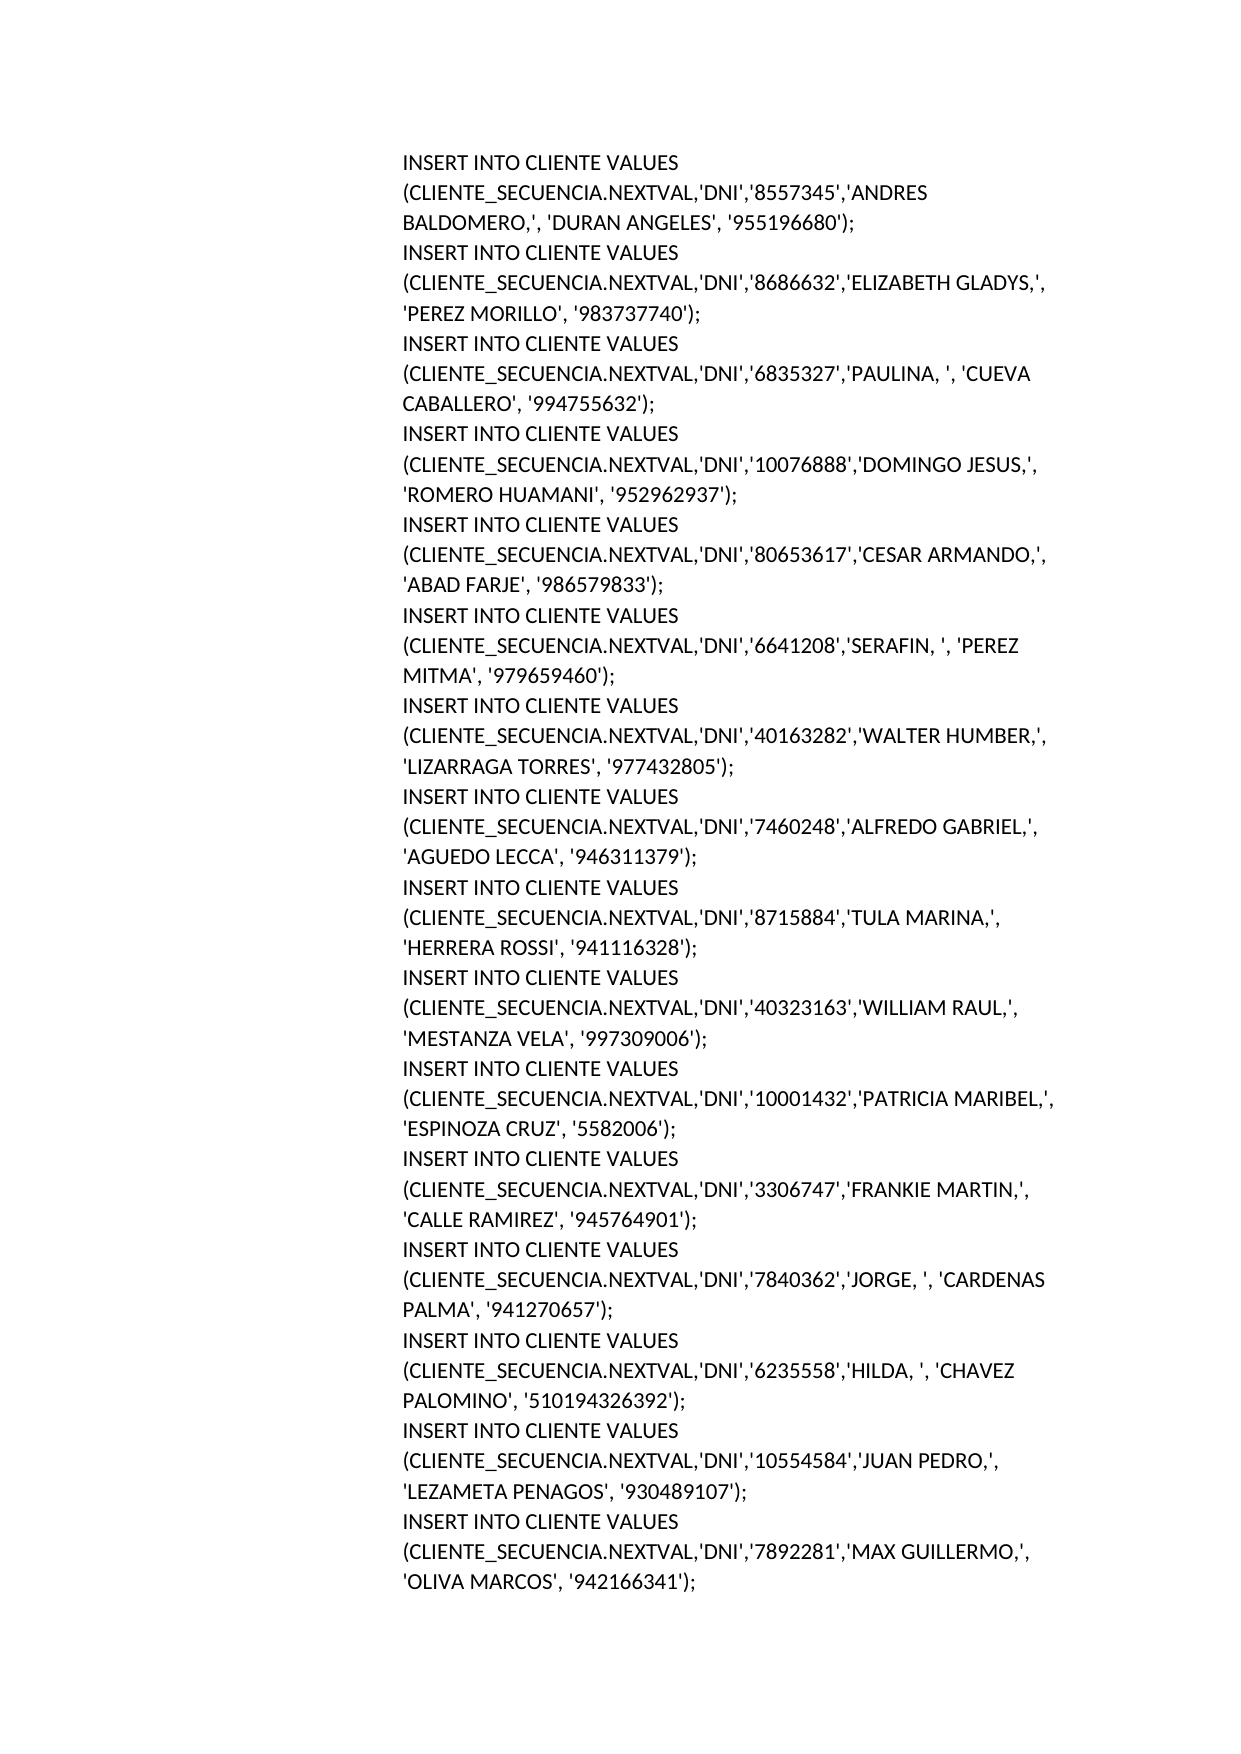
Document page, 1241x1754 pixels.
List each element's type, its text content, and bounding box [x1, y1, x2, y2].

list INSERT INTO CLIENTE VALUES (CLIENTE_SECUENCIA.NEXTVAL,'DNI','10001432','PATRICIA MARIBEL,', 'ESPINOZA CRUZ', '5582006'); [402, 1054, 1063, 1142]
list INSERT INTO CLIENTE VALUES (CLIENTE_SECUENCIA.NEXTVAL,'DNI','40163282','WALTER HUMBER,', 'LIZARRAGA TORRES', '977432805'); [402, 691, 1063, 780]
list INSERT INTO CLIENTE VALUES (CLIENTE_SECUENCIA.NEXTVAL,'DNI','7840362','JORGE, ', 'CARDENAS PALMA', '941270657'); [402, 1235, 1063, 1323]
list INSERT INTO CLIENTE VALUES (CLIENTE_SECUENCIA.NEXTVAL,'DNI','8715884','TULA MARINA,', 'HERRERA ROSSI', '941116328'); [402, 873, 1063, 961]
list INSERT INTO CLIENTE VALUES (CLIENTE_SECUENCIA.NEXTVAL,'DNI','40323163','WILLIAM RAUL,', 'MESTANZA VELA', '997309006'); [402, 963, 1063, 1052]
list INSERT INTO CLIENTE VALUES (CLIENTE_SECUENCIA.NEXTVAL,'DNI','8557345','ANDRES BALDOMERO,', 'DURAN ANGELES', '955196680'); [402, 148, 1063, 236]
list INSERT INTO CLIENTE VALUES (CLIENTE_SECUENCIA.NEXTVAL,'DNI','80653617','CESAR ARMANDO,', 'ABAD FARJE', '986579833'); [402, 510, 1063, 598]
list INSERT INTO CLIENTE VALUES (CLIENTE_SECUENCIA.NEXTVAL,'DNI','6235558','HILDA, ', 'CHAVEZ PALOMINO', '510194326392'); [402, 1326, 1063, 1414]
list INSERT INTO CLIENTE VALUES (CLIENTE_SECUENCIA.NEXTVAL,'DNI','6835327','PAULINA, ', 'CUEVA CABALLERO', '994755632'); [402, 329, 1063, 417]
list INSERT INTO CLIENTE VALUES (CLIENTE_SECUENCIA.NEXTVAL,'DNI','7460248','ALFREDO GABRIEL,', 'AGUEDO LECCA', '946311379'); [402, 782, 1063, 870]
list INSERT INTO CLIENTE VALUES (CLIENTE_SECUENCIA.NEXTVAL,'DNI','7892281','MAX GUILLERMO,', 'OLIVA MARCOS', '942166341'); [402, 1507, 1063, 1595]
list INSERT INTO CLIENTE VALUES (CLIENTE_SECUENCIA.NEXTVAL,'DNI','10554584','JUAN PEDRO,', 'LEZAMETA PENAGOS', '930489107'); [402, 1416, 1063, 1505]
list INSERT INTO CLIENTE VALUES (CLIENTE_SECUENCIA.NEXTVAL,'DNI','6641208','SERAFIN, ', 'PEREZ MITMA', '979659460'); [402, 601, 1063, 689]
list INSERT INTO CLIENTE VALUES (CLIENTE_SECUENCIA.NEXTVAL,'DNI','3306747','FRANKIE MARTIN,', 'CALLE RAMIREZ', '945764901'); [402, 1144, 1063, 1233]
list INSERT INTO CLIENTE VALUES (CLIENTE_SECUENCIA.NEXTVAL,'DNI','10076888','DOMINGO JESUS,', 'ROMERO HUAMANI', '952962937'); [402, 419, 1063, 508]
list INSERT INTO CLIENTE VALUES (CLIENTE_SECUENCIA.NEXTVAL,'DNI','8686632','ELIZABETH GLADYS,', 'PEREZ MORILLO', '983737740'); [402, 238, 1063, 327]
